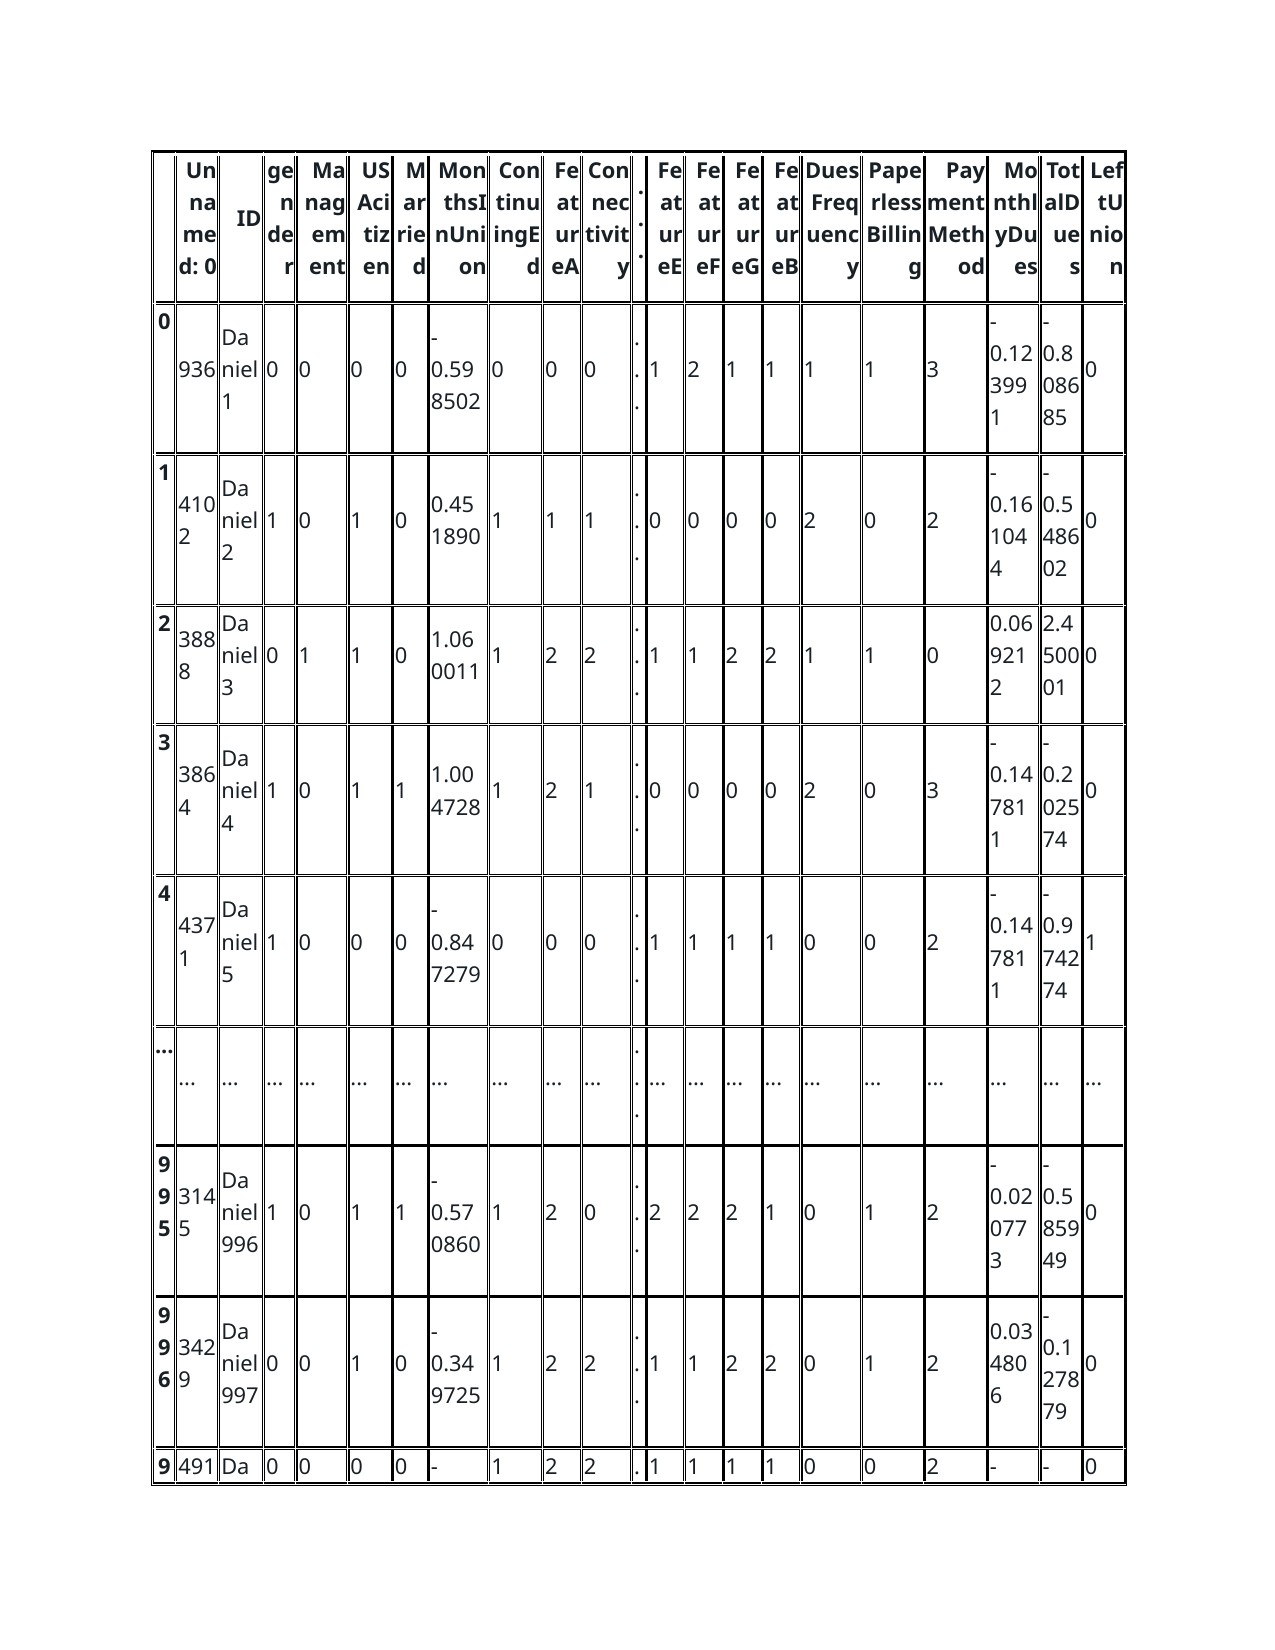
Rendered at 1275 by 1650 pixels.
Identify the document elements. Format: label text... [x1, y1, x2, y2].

table_cell 0 [1082, 1446, 1125, 1482]
table_cell 1 [648, 1298, 683, 1446]
table_header FeatureA [543, 153, 581, 301]
table_cell ... [686, 1028, 722, 1144]
table_cell 2 [764, 1298, 799, 1446]
table_header ID [219, 153, 263, 301]
table_cell ... [350, 1028, 391, 1144]
table_cell 1 [394, 726, 427, 874]
table_cell 3429 [177, 1298, 217, 1446]
table_cell 1 [723, 1450, 762, 1482]
table_cell 1 [648, 305, 683, 452]
table_cell 0 [265, 607, 294, 722]
table_cell 1 [803, 607, 860, 722]
table_cell 2 [581, 1450, 632, 1482]
table_cell 995 [154, 1144, 174, 1295]
table_header ... [632, 153, 646, 301]
table_cell 1 [350, 456, 391, 603]
table_cell 0 [544, 305, 580, 452]
table_header Management [296, 152, 348, 301]
table_cell 1 [764, 877, 799, 1025]
table_header FeatureF [685, 152, 723, 301]
table_cell 0 [298, 877, 346, 1025]
table_cell ... [803, 1028, 860, 1144]
table_cell 1.004728 [430, 726, 487, 874]
table_cell 0 [1084, 452, 1125, 603]
table_cell 0 [348, 1450, 392, 1482]
table_cell 2 [648, 1147, 683, 1295]
table_cell ... [265, 1028, 294, 1144]
table_cell 2 [924, 1450, 987, 1482]
table_cell -0.874921 [428, 1450, 489, 1482]
table_cell -0.002247 [987, 1446, 1040, 1482]
table_cell 2 [803, 726, 860, 874]
table_cell 0 [298, 726, 346, 874]
table_cell 0 [394, 1298, 427, 1446]
table_cell 3 [926, 305, 986, 452]
table_cell 2 [154, 604, 174, 722]
table_cell 1 [648, 877, 683, 1025]
table_cell 2 [725, 1298, 761, 1446]
table_cell 1 [350, 726, 391, 874]
table_cell 0 [154, 301, 174, 452]
table_cell 2 [544, 1298, 580, 1446]
table_cell 0.069212 [989, 607, 1038, 722]
table_cell 0 [764, 726, 799, 874]
table_cell 1 [350, 607, 391, 722]
table_cell 0 [583, 1147, 630, 1295]
table_cell ... [725, 1028, 761, 1144]
table_cell ... [298, 1028, 346, 1144]
table_cell 2 [926, 1298, 986, 1446]
table_cell 1 [489, 1450, 542, 1482]
table_cell 0 [803, 1298, 860, 1446]
table_cell 4 [152, 874, 176, 1025]
table_cell 1 [725, 305, 761, 452]
table_cell 1 [863, 1298, 923, 1446]
table_cell 1.060011 [430, 607, 487, 722]
table_cell ... [152, 1025, 176, 1144]
table_cell 0 [725, 726, 761, 874]
table_cell -0.020773 [989, 1147, 1038, 1295]
table_cell ... [583, 1028, 630, 1144]
table_cell Daniel2 [220, 456, 262, 603]
table_cell ... [632, 1450, 646, 1482]
table_cell 3888 [177, 607, 217, 722]
table_cell Daniel997 [220, 1298, 262, 1446]
table_cell 0 [298, 1147, 346, 1295]
table_cell ... [394, 1028, 427, 1144]
table_cell 1 [265, 877, 294, 1025]
table_cell 0 [394, 305, 427, 452]
table_cell 1 [1082, 874, 1126, 1025]
table_cell 936 [177, 305, 217, 452]
table_cell -0.585949 [1042, 1147, 1081, 1295]
table_header Connectivity [581, 153, 632, 301]
table_cell 0 [583, 877, 630, 1025]
table_cell 0 [803, 877, 860, 1025]
table_cell 0 [863, 877, 923, 1025]
table_cell Daniel3 [220, 607, 262, 722]
table_cell 1 [725, 877, 761, 1025]
table_cell 1 [490, 456, 541, 603]
table_cell 0 [394, 877, 427, 1025]
table_cell -0.127879 [1042, 1298, 1081, 1446]
table_cell 0 [350, 305, 391, 452]
table_cell ... [648, 1028, 683, 1144]
table_cell 2 [583, 1298, 630, 1446]
table_cell ... [1082, 1025, 1126, 1144]
table_cell -0.349725 [430, 1298, 487, 1446]
table_header gender [264, 152, 296, 301]
table_header MonthsInUnion [428, 153, 489, 301]
table_header FeatureB [762, 152, 801, 301]
table_cell 1 [863, 1147, 923, 1295]
table_cell 0 [1084, 604, 1125, 722]
table_cell -0.202574 [1042, 726, 1081, 874]
table_cell 2 [725, 607, 761, 722]
table_header PaymentMethod [924, 153, 987, 301]
table_cell 1 [685, 1450, 723, 1482]
table_cell 1 [764, 1147, 799, 1295]
table_cell 4918 [176, 1450, 219, 1482]
table_cell 0 [926, 607, 986, 722]
table_cell -0.548602 [1042, 456, 1081, 603]
table_cell ... [220, 1028, 262, 1144]
table_cell -0.936026 [1040, 1450, 1082, 1482]
table_cell 0 [392, 1450, 428, 1482]
table_cell 2 [803, 456, 860, 603]
table_cell 1 [686, 877, 722, 1025]
table_cell 0 [350, 877, 391, 1025]
table_header DuesFrequency [801, 153, 861, 301]
table_cell ... [1042, 1028, 1081, 1144]
table_cell 1 [265, 1147, 294, 1295]
table_cell 0 [1084, 1144, 1124, 1295]
table_cell 0 [490, 877, 541, 1025]
table_cell 1 [762, 1446, 801, 1482]
table_header MonthlyDues [987, 152, 1040, 301]
table_cell 3864 [177, 726, 217, 874]
table_header [154, 153, 176, 301]
table_header LeftUnion [1082, 153, 1124, 301]
table_cell 0 [725, 456, 761, 603]
table_cell 0 [394, 456, 427, 603]
table_cell 3145 [177, 1147, 217, 1295]
table_cell 1 [686, 1298, 722, 1446]
table_cell 1 [394, 1147, 427, 1295]
table_cell -0.847279 [430, 877, 487, 1025]
table_cell 1 [350, 1298, 391, 1446]
table_cell 2 [926, 1147, 986, 1295]
table_cell 2 [544, 1147, 580, 1295]
table_header TotalDues [1040, 153, 1082, 301]
table_cell 0 [265, 1298, 294, 1446]
table_cell 0 [544, 877, 580, 1025]
table_cell 2 [544, 607, 580, 722]
table_header PaperlessBilling [861, 152, 924, 301]
table_cell 0 [686, 456, 722, 603]
table_cell 1 [298, 607, 346, 722]
table_cell 2 [725, 1147, 761, 1295]
table_header USAcitizen [348, 153, 392, 301]
table_cell Daniel1 [220, 305, 262, 452]
table_cell 0 [863, 456, 923, 603]
table_header FeatureE [646, 153, 685, 301]
table_cell 0 [648, 726, 683, 874]
table_cell 0 [863, 726, 923, 874]
table_cell 0 [298, 1298, 346, 1446]
table_cell 1 [646, 1450, 685, 1482]
table_cell -0.147811 [989, 877, 1038, 1025]
table_cell ... [989, 1028, 1038, 1144]
table_cell 1 [154, 452, 174, 603]
table_cell 1 [490, 1298, 541, 1446]
table_cell 1 [583, 726, 630, 874]
table_cell ... [764, 1028, 799, 1144]
table_cell ... [430, 1028, 487, 1144]
table_cell 0 [1084, 723, 1125, 874]
table_cell 4371 [177, 877, 217, 1025]
table_cell 0 [394, 607, 427, 722]
table_cell ... [490, 1028, 541, 1144]
table_cell -0.570860 [430, 1147, 487, 1295]
table_cell 1 [265, 456, 294, 603]
table_cell 2 [926, 877, 986, 1025]
table_cell -0.808685 [1042, 305, 1081, 452]
table_cell 0 [686, 726, 722, 874]
table_cell 2 [686, 1147, 722, 1295]
table_cell -0.598502 [430, 305, 487, 452]
table_cell 2 [926, 456, 986, 603]
table_cell 0 [265, 305, 294, 452]
table_cell Daniel4 [220, 726, 262, 874]
table_cell 0 [583, 305, 630, 452]
table_header Unnamed: 0 [176, 153, 219, 301]
table_cell 996 [154, 1295, 174, 1446]
table_cell 1 [544, 456, 580, 603]
table_cell 2 [544, 726, 580, 874]
table_cell 0 [298, 456, 346, 603]
table_cell ... [863, 1028, 923, 1144]
table_cell 2 [764, 607, 799, 722]
table_cell 1 [490, 1147, 541, 1295]
table_cell -0.147811 [989, 726, 1038, 874]
table_cell ... [926, 1028, 986, 1144]
table_cell 0 [296, 1446, 348, 1482]
table_cell 0 [803, 1147, 860, 1295]
table_cell 0 [1084, 301, 1125, 452]
table_cell 2 [686, 305, 722, 452]
table_cell 0.034806 [989, 1298, 1038, 1446]
table_cell Daniel996 [220, 1147, 262, 1295]
table_header ContinuingEd [489, 153, 542, 301]
table_cell 1 [648, 607, 683, 722]
table_cell 1 [764, 305, 799, 452]
table_cell 0 [801, 1450, 861, 1482]
table_cell 2 [543, 1450, 581, 1482]
table_cell 1 [803, 305, 860, 452]
table_cell 3 [926, 726, 986, 874]
table_cell 1 [686, 607, 722, 722]
table_cell 1 [863, 305, 923, 452]
table_cell ... [544, 1028, 580, 1144]
table_cell 0 [298, 305, 346, 452]
table_header FeatureG [723, 152, 762, 301]
table_cell 1 [583, 456, 630, 603]
table_cell Daniel5 [220, 877, 262, 1025]
table_cell 1 [265, 726, 294, 874]
table_cell 3 [154, 723, 174, 874]
table_cell 0 [1084, 1295, 1124, 1446]
table_cell 0 [764, 456, 799, 603]
table_cell 2.450001 [1042, 607, 1081, 722]
table_cell 997 [154, 1446, 176, 1482]
table_cell 4102 [177, 456, 217, 603]
table_cell 0 [264, 1446, 296, 1482]
table_cell -0.123991 [989, 305, 1038, 452]
table_cell ... [177, 1028, 217, 1144]
table_cell 1 [863, 607, 923, 722]
table_cell 0 [648, 456, 683, 603]
table_cell -0.161044 [989, 456, 1038, 603]
table_cell Daniel998 [219, 1450, 263, 1482]
table_cell -0.974274 [1042, 877, 1081, 1025]
table_cell 1 [490, 607, 541, 722]
table_cell 0.451890 [430, 456, 487, 603]
table_cell 1 [490, 726, 541, 874]
table_cell 0 [861, 1450, 924, 1482]
table_cell 1 [350, 1147, 391, 1295]
table_cell 2 [583, 607, 630, 722]
table_cell 0 [490, 305, 541, 452]
table_header Married [392, 153, 428, 301]
